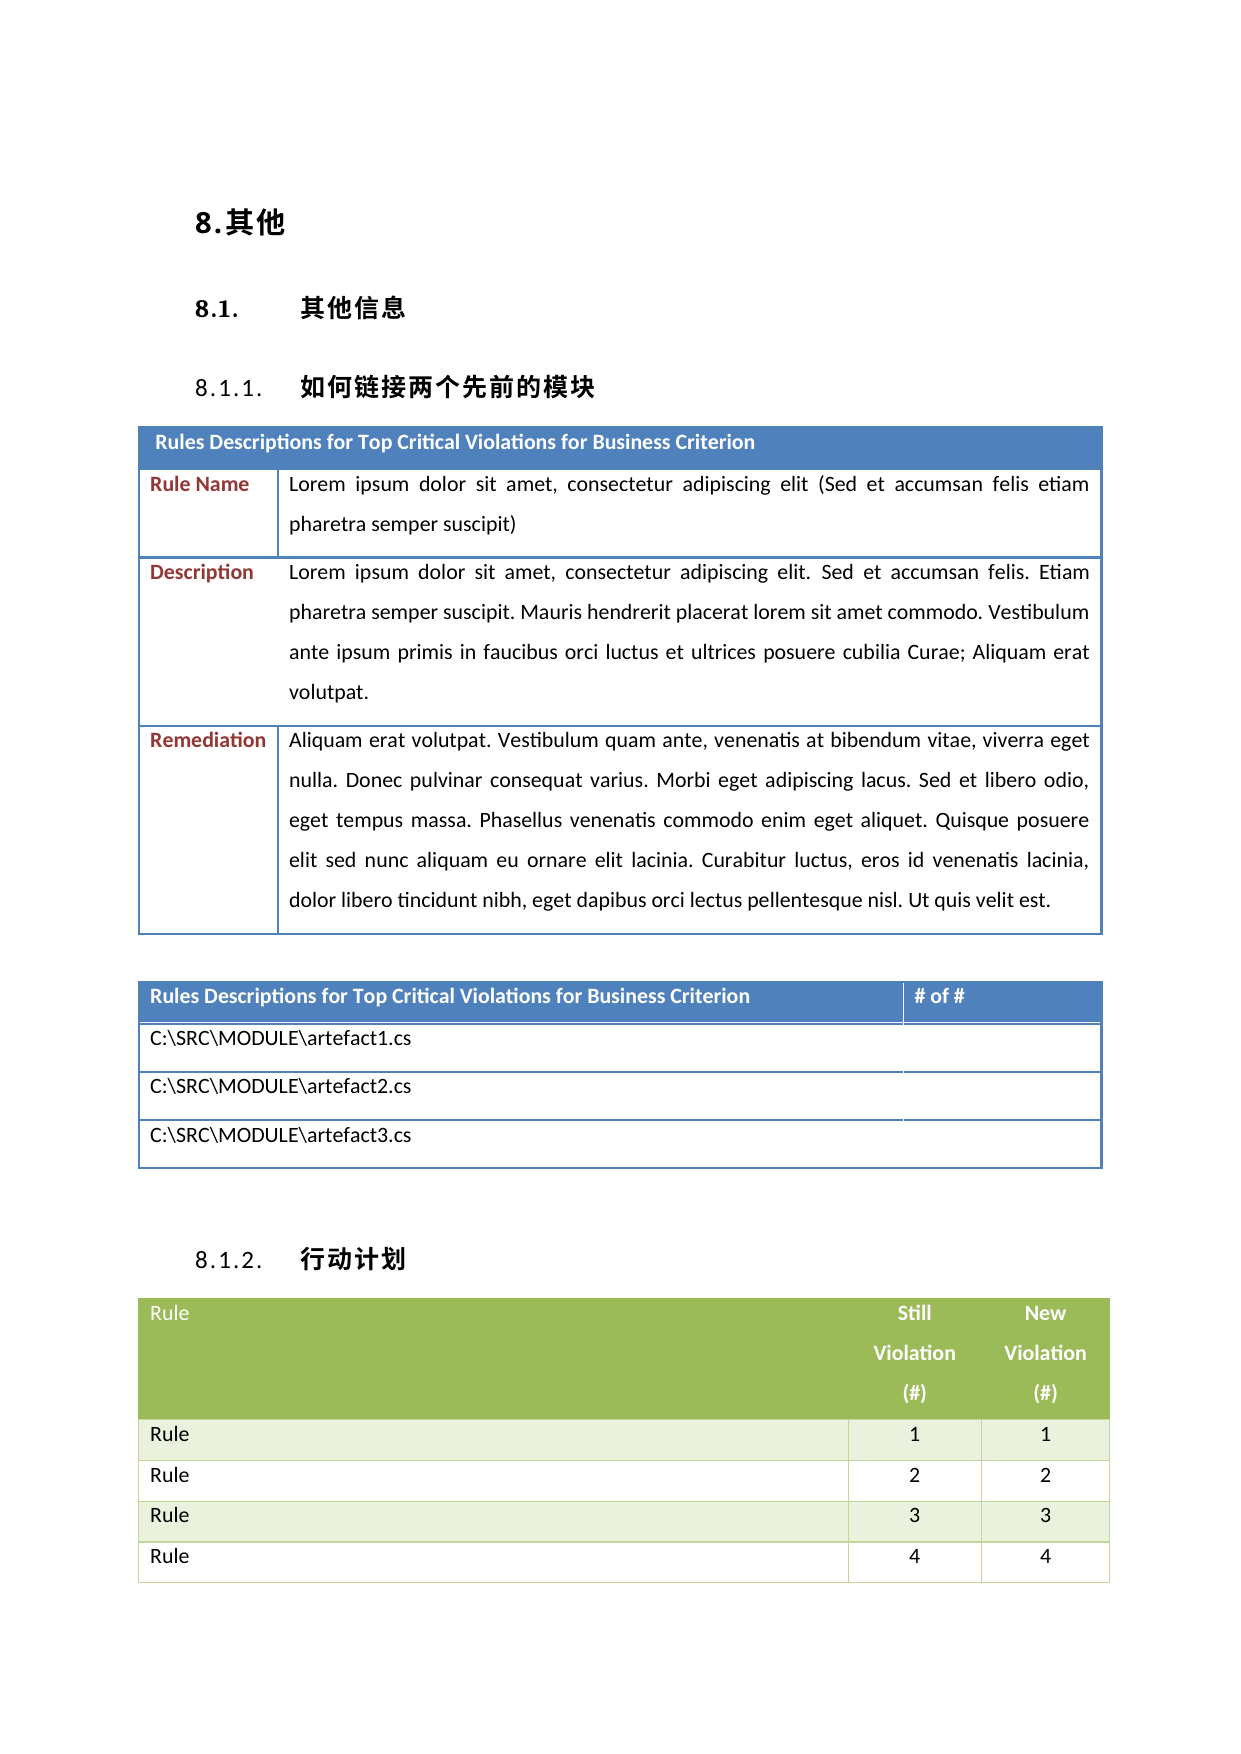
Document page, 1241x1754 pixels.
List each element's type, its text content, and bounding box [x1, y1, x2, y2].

subtitle 其他 [195, 200, 1090, 242]
table_header # of # [904, 983, 1100, 1022]
table_cell [904, 1121, 1100, 1167]
table_cell 2 [849, 1461, 981, 1501]
table_cell Rule Name [140, 470, 277, 556]
table_cell [904, 1025, 1100, 1071]
subtitle 其他信息 [195, 288, 1090, 325]
table_cell Description [140, 559, 278, 724]
table_cell Lorem ipsum dolor sit amet, consectetur adipiscing elit (Sed et accumsan felis etiam pharetra semper suscipit) [279, 470, 1100, 556]
table_cell [904, 1073, 1100, 1119]
table_cell C:\SRC\MODULE\artefact3.cs [140, 1121, 903, 1167]
table_cell C:\SRC\MODULE\artefact1.cs [140, 1025, 903, 1071]
table_cell 4 [982, 1543, 1109, 1582]
table_header Rule [139, 1299, 848, 1419]
table_cell Rule [139, 1420, 848, 1460]
table_cell C:\SRC\MODULE\artefact2.cs [140, 1073, 903, 1119]
table_header Still Violation (#) [849, 1299, 981, 1419]
table_cell Remediation [140, 727, 277, 933]
table_cell Aliquam erat volutpat. Vestibulum quam ante, venenatis at bibendum vitae, viverra eget nulla. Donec pulvinar consequat varius. Morbi eget adipiscing lacus. Sed et libero odio, eget tempus massa. Phasellus venenatis commodo enim eget aliquet. Quisque posuere elit sed nunc aliquam eu ornare elit lacinia. Curabitur luctus, eros id venenatis lacinia, dolor libero tincidunt nibh, eget dapibus orci lectus pellentesque nisl. Ut quis velit est. [279, 727, 1100, 933]
table_cell Rule [139, 1502, 848, 1541]
table_cell 1 [982, 1420, 1109, 1460]
table_cell 2 [982, 1461, 1109, 1501]
table_cell Rule [139, 1543, 848, 1582]
table_header Rules Descriptions for Top Critical Violations for Business Criterion [140, 983, 903, 1022]
subtitle 行动计划 [195, 1239, 1090, 1276]
subtitle 如何链接两个先前的模块 [195, 368, 1090, 404]
table_cell 3 [849, 1502, 981, 1541]
table_cell 1 [849, 1420, 981, 1460]
table_cell Rule [139, 1461, 848, 1501]
table_cell 4 [849, 1543, 981, 1582]
table_cell Lorem ipsum dolor sit amet, consectetur adipiscing elit. Sed et accumsan felis. Etiam pharetra semper suscipit. Mauris hendrerit placerat lorem sit amet commodo. Vestibulum ante ipsum primis in faucibus orci luctus et ultrices posuere cubilia Curae; Aliquam erat volutpat. [278, 559, 1100, 724]
table_header New Violation (#) [982, 1299, 1109, 1419]
table_cell 3 [982, 1502, 1109, 1541]
table_header Rules Descriptions for Top Critical Violations for Business Criterion [140, 429, 1100, 468]
